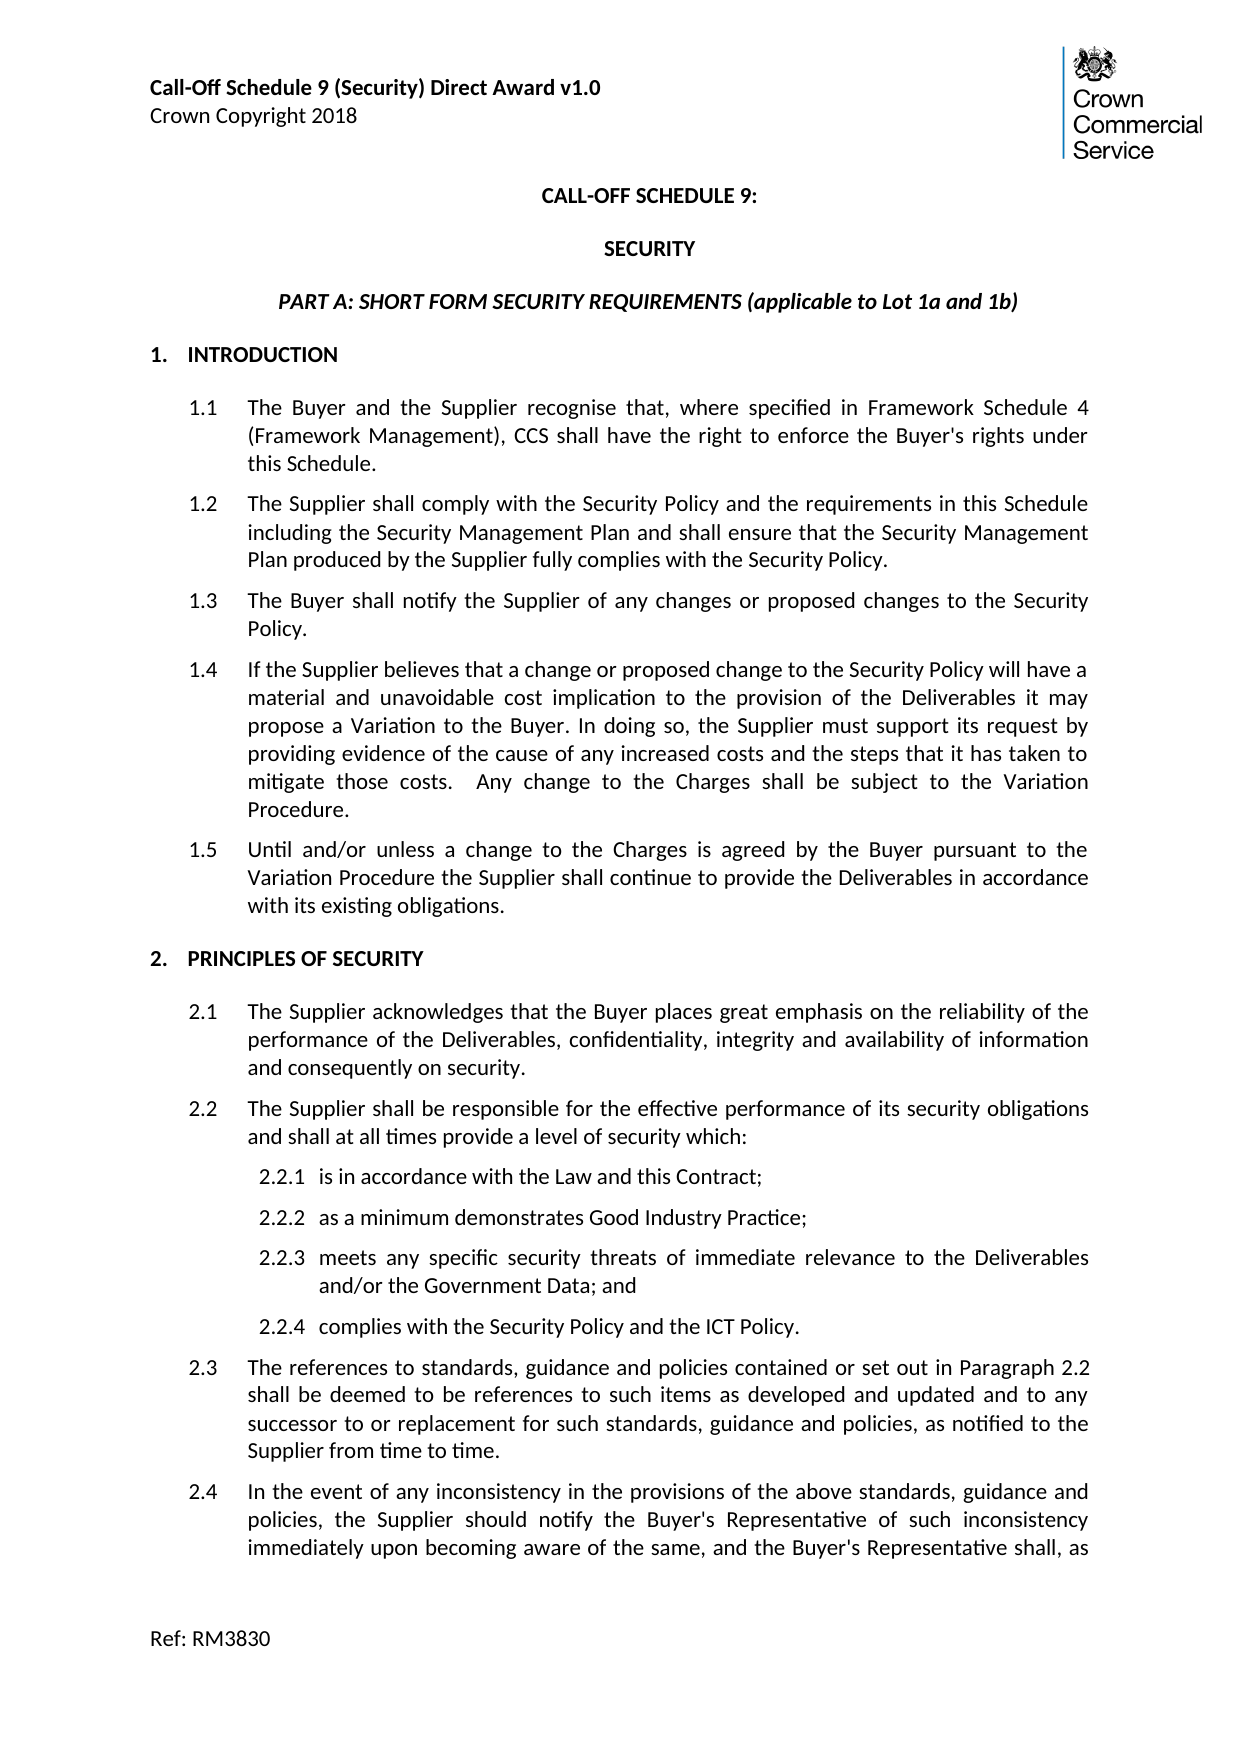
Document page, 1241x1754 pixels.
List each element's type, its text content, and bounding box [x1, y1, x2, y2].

text meets any specific security threats of immediate relevance to the Deliverables and/or the Government Data; and [259, 1243, 1090, 1299]
text The Supplier shall comply with the Security Policy and the requirements in this Schedule including the Security Management Plan and shall ensure that the Security Management Plan produced by the Supplier fully complies with the Security Policy. [188, 489, 1090, 574]
subtitle INTRODUCTION [150, 340, 1090, 368]
text SECURITY [209, 234, 1090, 262]
text CALL-OFF SCHEDULE 9: [209, 181, 1090, 209]
subtitle PRINCIPLES OF SECURITY [150, 944, 1090, 972]
text PART A: SHORT FORM SECURITY REQUIREMENTS (applicable to Lot 1a and 1b) [209, 287, 1090, 315]
text complies with the Security Policy and the ICT Policy. [259, 1312, 1090, 1340]
text If the Supplier believes that a change or proposed change to the Security Policy will have a material and unavoidable cost implication to the provision of the Deliverables it may propose a Variation to the Buyer. In doing so, the Supplier must support its request by providing evidence of the cause of any increased costs and the steps that it has taken to mitigate those costs. Any change to the Charges shall be subject to the Variation Procedure. [188, 655, 1090, 823]
text The Supplier acknowledges that the Buyer places great emphasis on the reliability of the performance of the Deliverables, confidentiality, integrity and availability of information and consequently on security. [188, 997, 1090, 1081]
picture [1062, 46, 1202, 159]
text The Buyer and the Supplier recognise that, where specified in Framework Schedule 4 (Framework Management), CCS shall have the right to enforce the Buyer's rights under this Schedule. [188, 393, 1090, 477]
text The references to standards, guidance and policies contained or set out in Paragraph 3.2 shall be deemed to be references to such items as developed and updated and to any successor to or replacement for such standards, guidance and policies, as notified to the Supplier from time to time. [188, 1353, 1090, 1465]
text The Buyer shall notify the Supplier of any changes or proposed changes to the Security Policy. [188, 586, 1090, 642]
text The Supplier shall be responsible for the effective performance of its security obligations and shall at all times provide a level of security which: [188, 1094, 1090, 1150]
text Until and/or unless a change to the Charges is agreed by the Buyer pursuant to the Variation Procedure the Supplier shall continue to provide the Deliverables in accordance with its existing obligations. [188, 835, 1090, 919]
text as a minimum demonstrates Good Industry Practice; [259, 1203, 1090, 1231]
text is in accordance with the Law and this Contract; [259, 1162, 1090, 1191]
